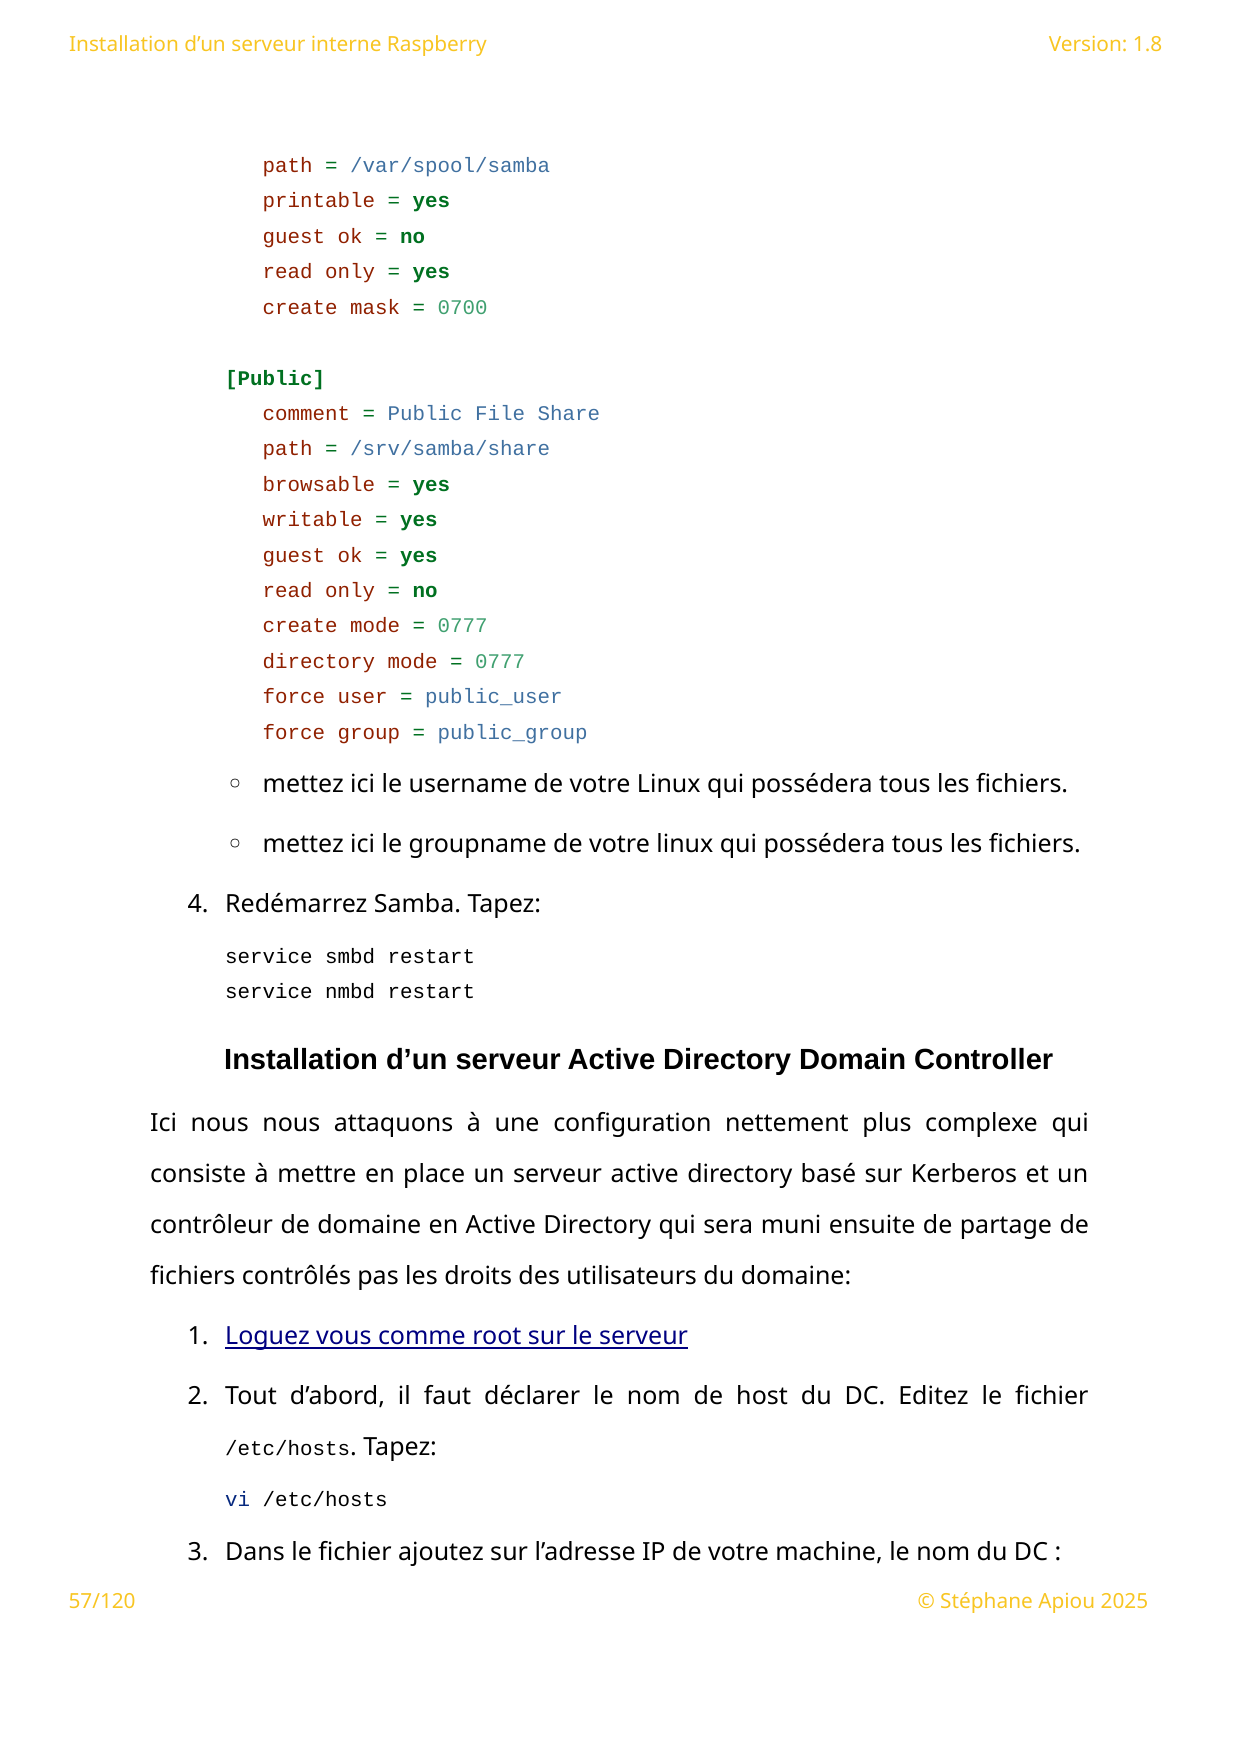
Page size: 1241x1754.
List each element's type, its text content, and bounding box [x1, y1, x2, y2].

list force user = public_user [225, 686, 1090, 710]
list printable = yes [225, 191, 1090, 214]
list browsable = yes [225, 474, 1090, 497]
list force group = public_group [225, 722, 1090, 745]
list path = /var/spool/samba [225, 155, 1090, 179]
list path = /srv/samba/share [225, 438, 1090, 462]
list service nmbd restart [225, 982, 1090, 1005]
list writable = yes [225, 509, 1090, 533]
list read only = yes [225, 261, 1090, 285]
text Ici nous nous attaquons à une configuration nettement plus complexe qui consiste à mettre en place un serveur active directory basé sur Kerberos et un contrôleur de domaine en Active Directory qui sera muni ensuite de partage de fichiers contrôlés pas les droits des utilisateurs du domaine: [150, 1105, 1090, 1292]
list vi /etc/hosts [225, 1489, 1090, 1513]
list create mask = 0700 [225, 297, 1090, 320]
list guest ok = yes [225, 545, 1090, 568]
list mettez ici le groupname de votre linux qui possédera tous les fichiers. [225, 826, 1090, 860]
list Redémarrez Samba. Tapez: [187, 886, 1090, 920]
list Tout d’abord, il faut déclarer le nom de host du DC. Editez le fichier /etc/hosts. Tapez: [187, 1378, 1090, 1463]
list Loguez vous comme root sur le serveur [187, 1318, 1090, 1352]
list create mode = 0777 [225, 616, 1090, 639]
list directory mode = 0777 [225, 651, 1090, 674]
list read only = no [225, 580, 1090, 604]
subtitle Installation d’un serveur Active Directory Domain Controller [150, 1042, 1090, 1076]
list mettez ici le username de votre Linux qui possédera tous les fichiers. [225, 766, 1090, 800]
list comment = Public File Share [225, 403, 1090, 427]
list service smbd restart [225, 946, 1090, 970]
list guest ok = no [225, 226, 1090, 249]
list [Public] [225, 368, 1090, 391]
list Dans le fichier ajoutez sur l’adresse IP de votre machine, le nom du DC : [187, 1533, 1090, 1567]
